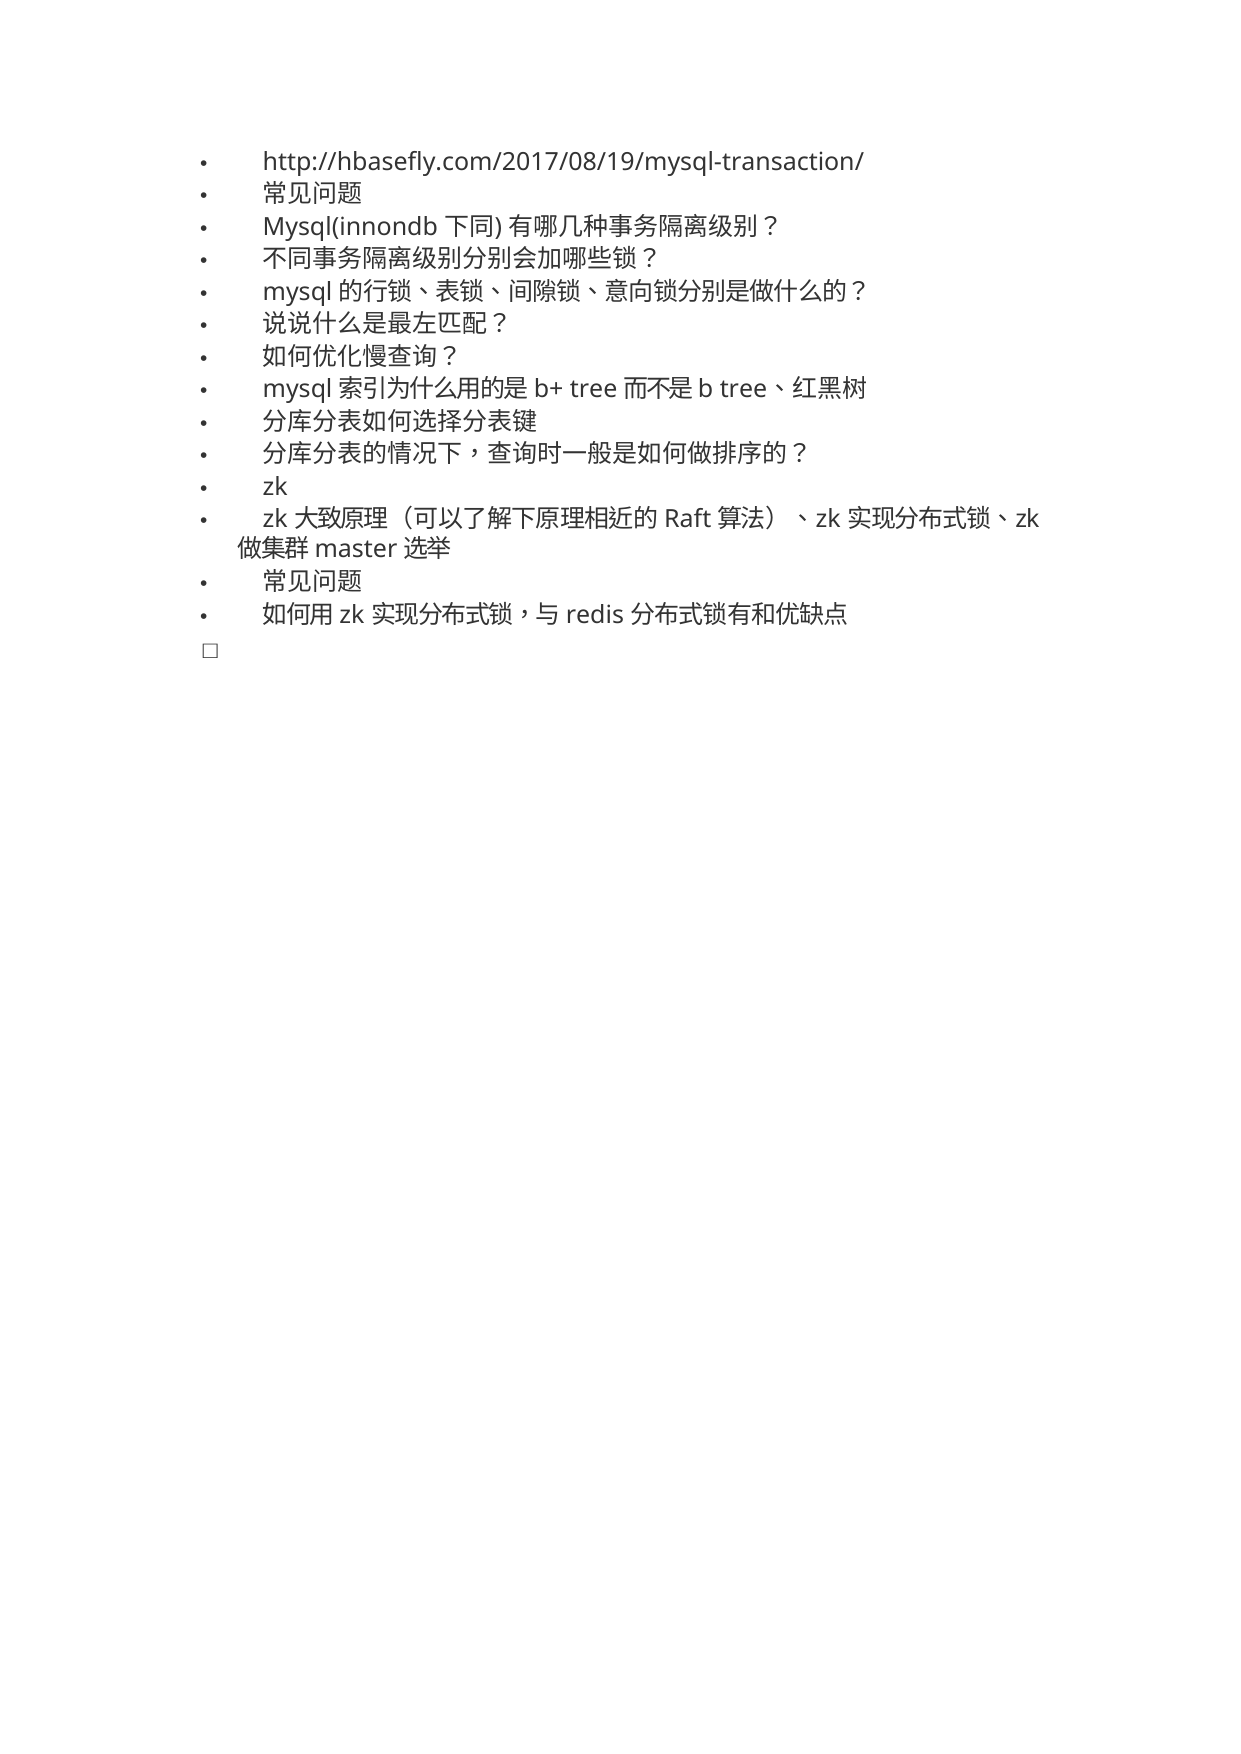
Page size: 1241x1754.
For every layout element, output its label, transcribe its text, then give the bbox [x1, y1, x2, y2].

list 如何用 zk 实现分布式锁，与 redis 分布式锁有和优缺点 [200, 596, 1078, 630]
list mysql 索引为什么用的是 b+ tree 而不是 b tree、红黑树 [200, 371, 1078, 404]
list 分库分表如何选择分表键 [200, 404, 1078, 436]
list 常见问题 [200, 176, 1078, 209]
list 分库分表的情况下，查询时一般是如何做排序的？ [200, 436, 1078, 469]
list mysql 的行锁、表锁、间隙锁、意向锁分别是做什么的？ [200, 274, 1078, 306]
list Mysql(innondb 下同) 有哪几种事务隔离级别？ [200, 209, 1078, 241]
list 如何优化慢查询？ [200, 339, 1078, 371]
list http://hbasefly.com/2017/08/19/mysql-transaction/ [200, 144, 1078, 176]
list 常见问题 [200, 564, 1078, 596]
text  [200, 639, 1078, 663]
list zk [200, 469, 1078, 501]
list 说说什么是最左匹配？ [200, 306, 1078, 339]
list 不同事务隔离级别分别会加哪些锁？ [200, 241, 1078, 274]
list zk 大致原理（可以了解下原理相近的 Raft 算法）、zk 实现分布式锁、zk 做集群 master 选举 [200, 502, 1053, 564]
